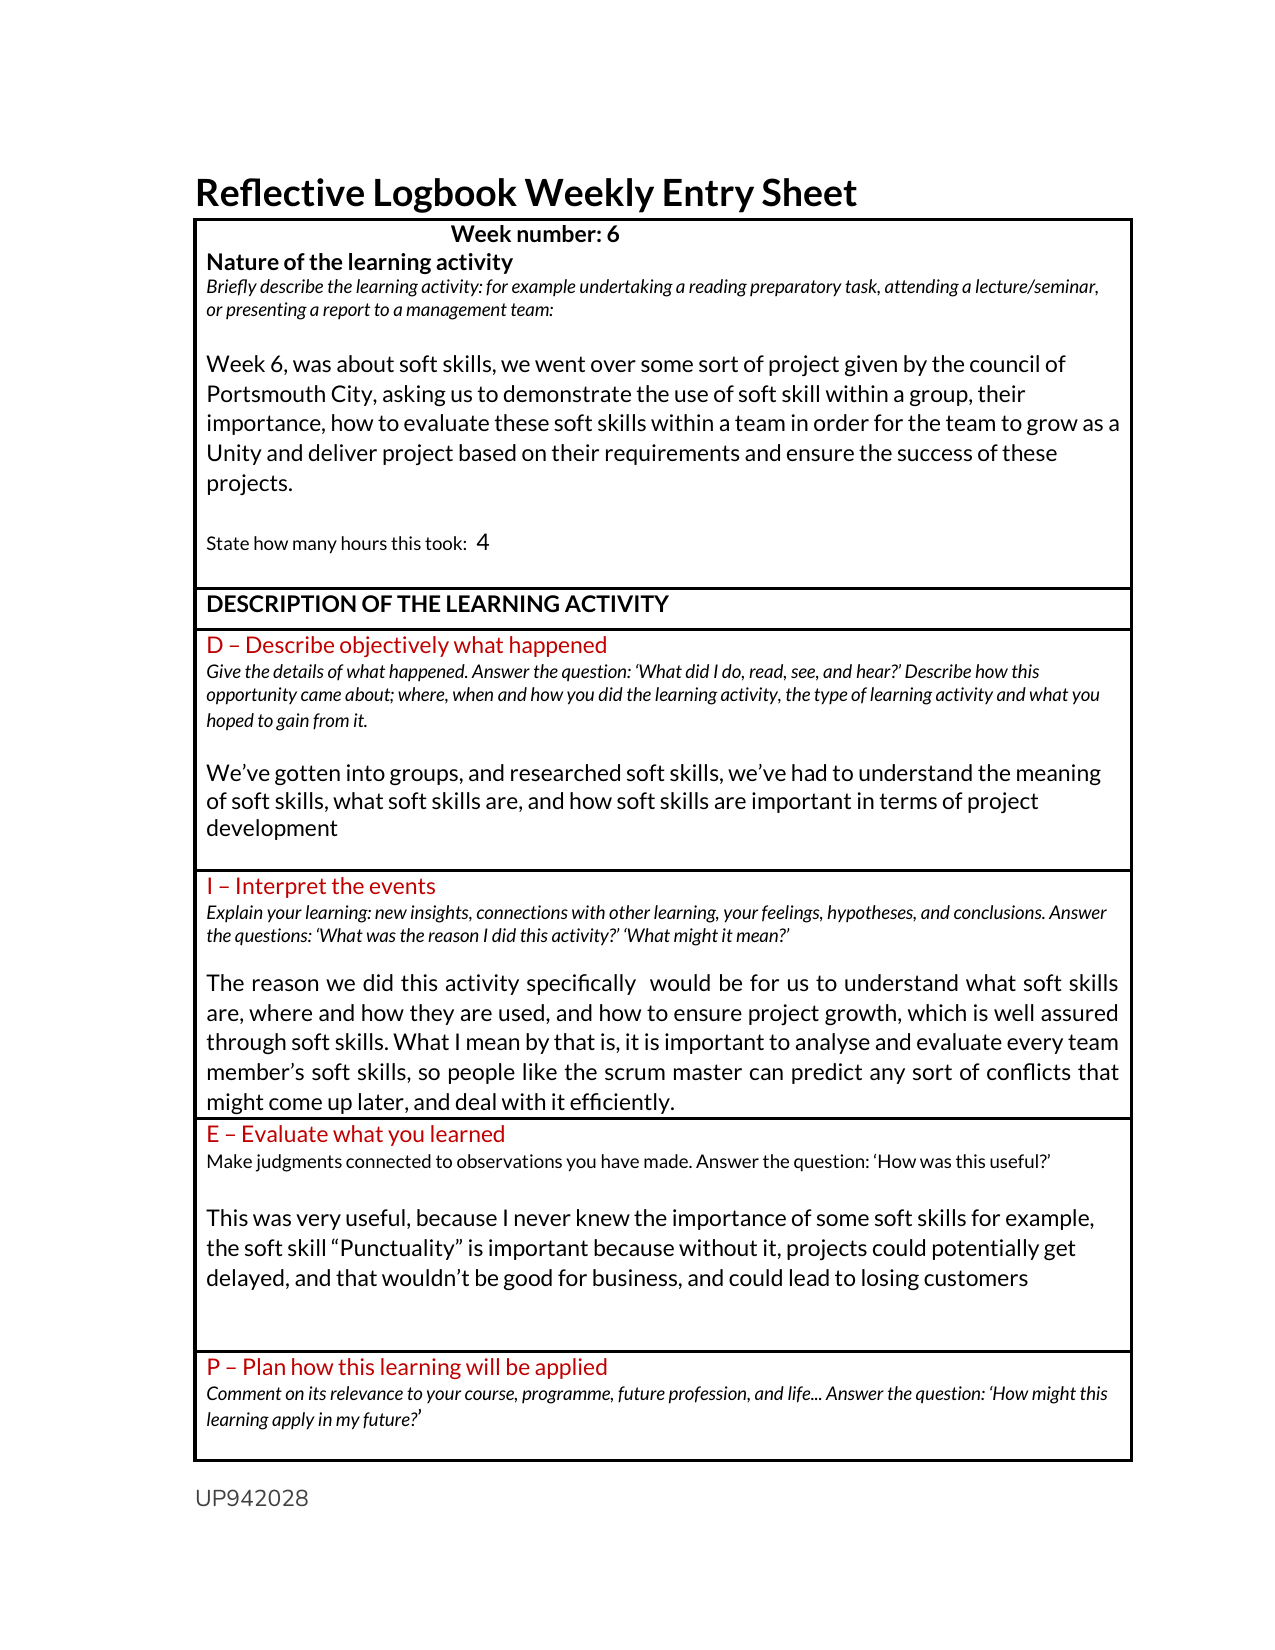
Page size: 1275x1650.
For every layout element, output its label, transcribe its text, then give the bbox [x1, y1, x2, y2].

table_cell DESCRIPTION OF THE LEARNING ACTIVITY [197, 590, 1130, 628]
text Reflective Logbook Weekly Entry Sheet [195, 169, 1080, 214]
table_cell D – Describe objectively what happened Give the details of what happened. Answer the question: ‘What did I do, read, see, and hear?’ Describe how this opportunity came about; where, when and how you did the learning activity, the type of learning activity and what you hoped to gain from it. We’ve gotten into groups, and researched soft skills, we’ve had to understand the meaning of soft skills, what soft skills are, and how soft skills are important in terms of project development [197, 631, 1130, 869]
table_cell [197, 1353, 1130, 1459]
table_header Week number: 6 Nature of the learning activity Briefly describe the learning activity: for example undertaking a reading preparatory task, attending a lecture/seminar, or presenting a report to a management team: Week 6, was about soft skills, we went over some sort of project given by the council of Portsmouth City, asking us to demonstrate the use of soft skill within a group, their importance, how to evaluate these soft skills within a team in order for the team to grow as a Unity and deliver project based on their requirements and ensure the success of these projects. State how many hours this took: 4 [197, 221, 1130, 587]
table_cell I – Interpret the events Explain your learning: new insights, connections with other learning, your feelings, hypotheses, and conclusions. Answer the questions: ‘What was the reason I did this activity?’ ‘What might it mean?’ The reason we did this activity specifically would be for us to understand what soft skills are, where and how they are used, and how to ensure project growth, which is well assured through soft skills. What I mean by that is, it is important to analyse and evaluate every team member’s soft skills, so people like the scrum master can predict any sort of conflicts that might come up later, and deal with it efficiently. [197, 872, 1130, 1117]
table_cell E – Evaluate what you learned Make judgments connected to observations you have made. Answer the question: ‘How was this useful?’ This was very useful, because I never knew the importance of some soft skills for example, the soft skill “Punctuality” is important because without it, projects could potentially get delayed, and that wouldn’t be good for business, and could lead to losing customers [197, 1120, 1130, 1349]
